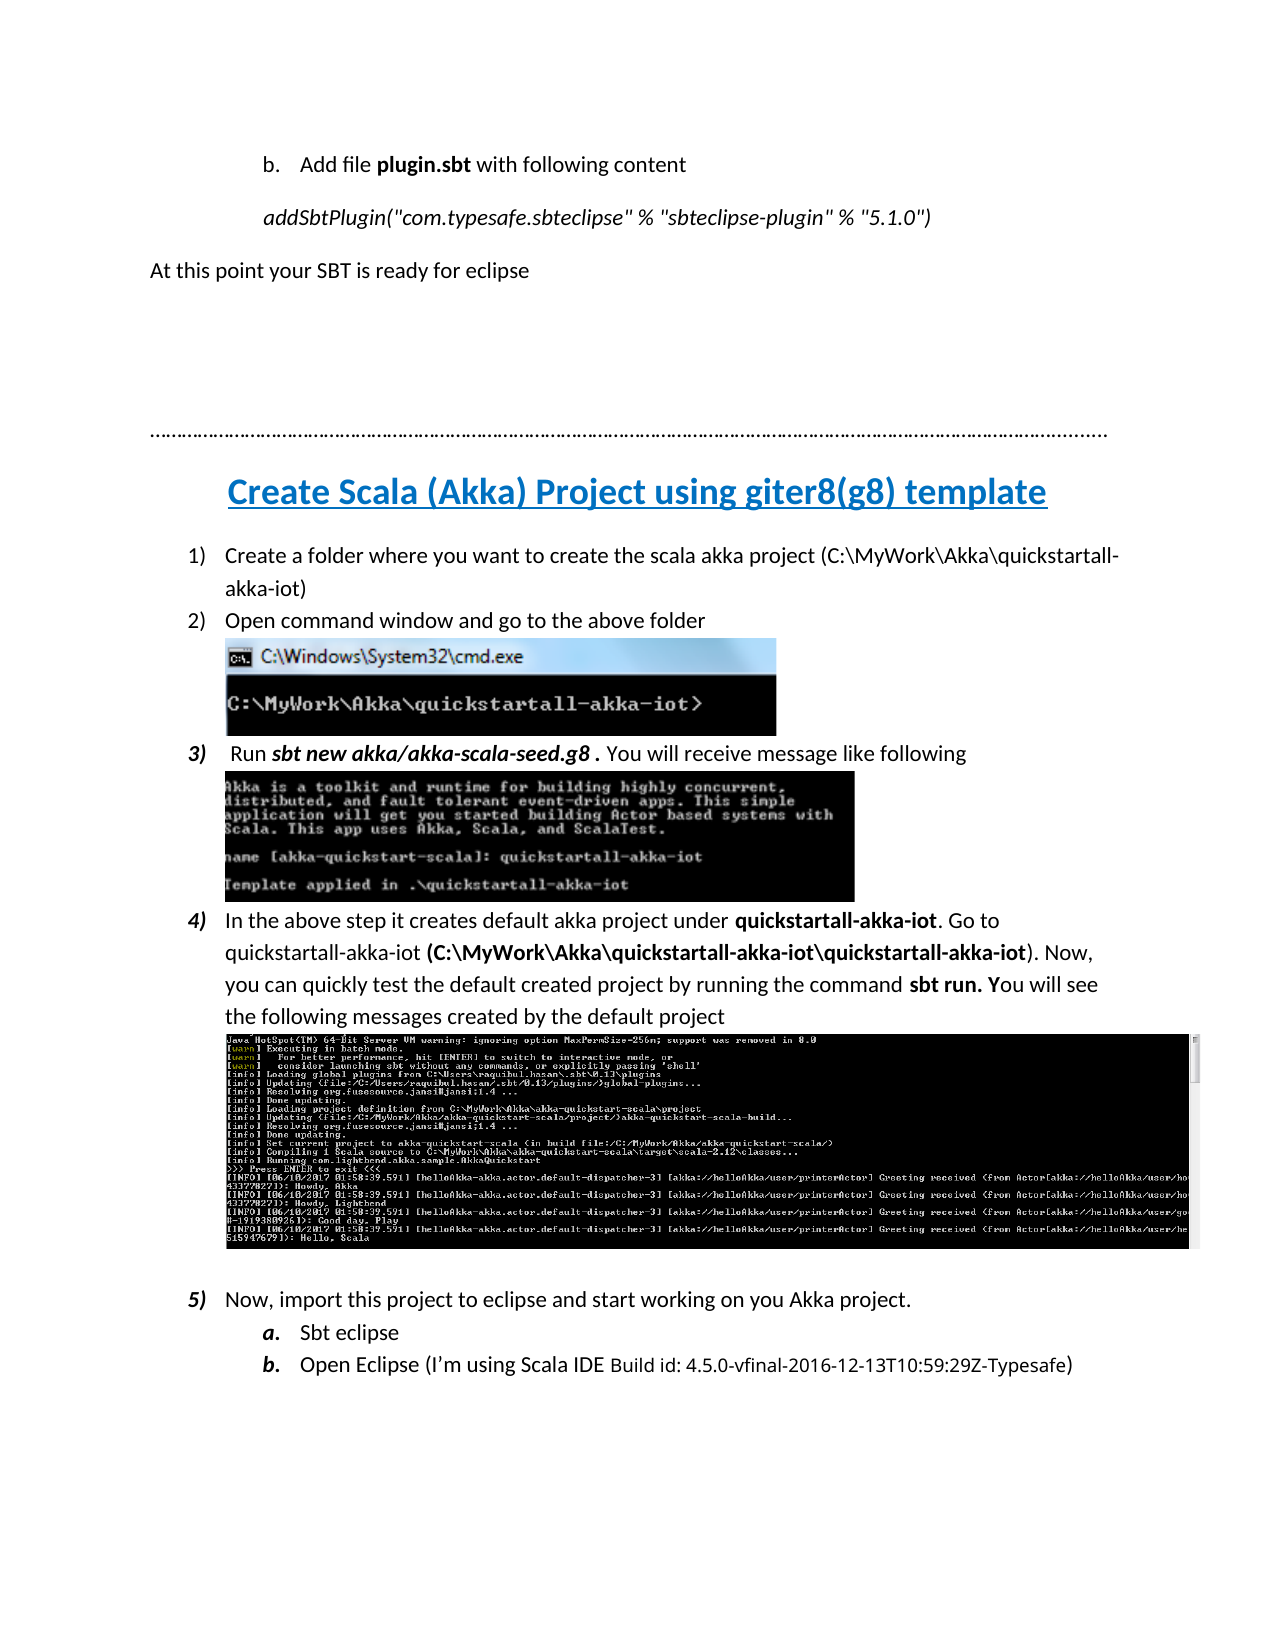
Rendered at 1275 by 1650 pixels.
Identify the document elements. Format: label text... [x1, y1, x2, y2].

list In the above step it creates default akka project under quickstartall-akka-iot. Go to quickstartall-akka-iot (C:\MyWork\Akka\quickstartall-akka-iot\quickstartall-akka-iot). Now, you can quickly test the default created project by running the command sbt run. You will see the following messages created by the default project [187, 906, 1125, 1030]
list Now, import this project to eclipse and start working on you Akka project. [187, 1285, 1125, 1313]
picture [225, 1034, 1200, 1249]
picture [225, 638, 777, 736]
list Sbt eclipse [262, 1318, 1125, 1346]
list Create a folder where you want to create the scala akka project (C:\MyWork\Akka\quickstartall-akka-iot) [187, 542, 1125, 602]
text ……………………………………………………………………………………………………………………………………………………….......... [150, 415, 1125, 443]
picture [225, 771, 855, 902]
text Create Scala (Akka) Project using giter8(g8) template [150, 468, 1125, 514]
text addSbtPlugin("com.typesafe.sbteclipse" % "sbteclipse-plugin" % "5.1.0") [150, 203, 1125, 231]
list Run sbt new akka/akka-scala-seed.g8 . You will receive message like following [187, 739, 1125, 767]
text At this point your SBT is ready for eclipse [150, 256, 1125, 284]
list Open command window and go to the above folder [187, 606, 1125, 634]
list Add file plugin.sbt with following content [262, 150, 1125, 178]
list Open Eclipse (I’m using Scala IDE Build id: 4.5.0-vfinal-2016-12-13T10:59:29Z-Typesafe) [262, 1350, 1125, 1378]
